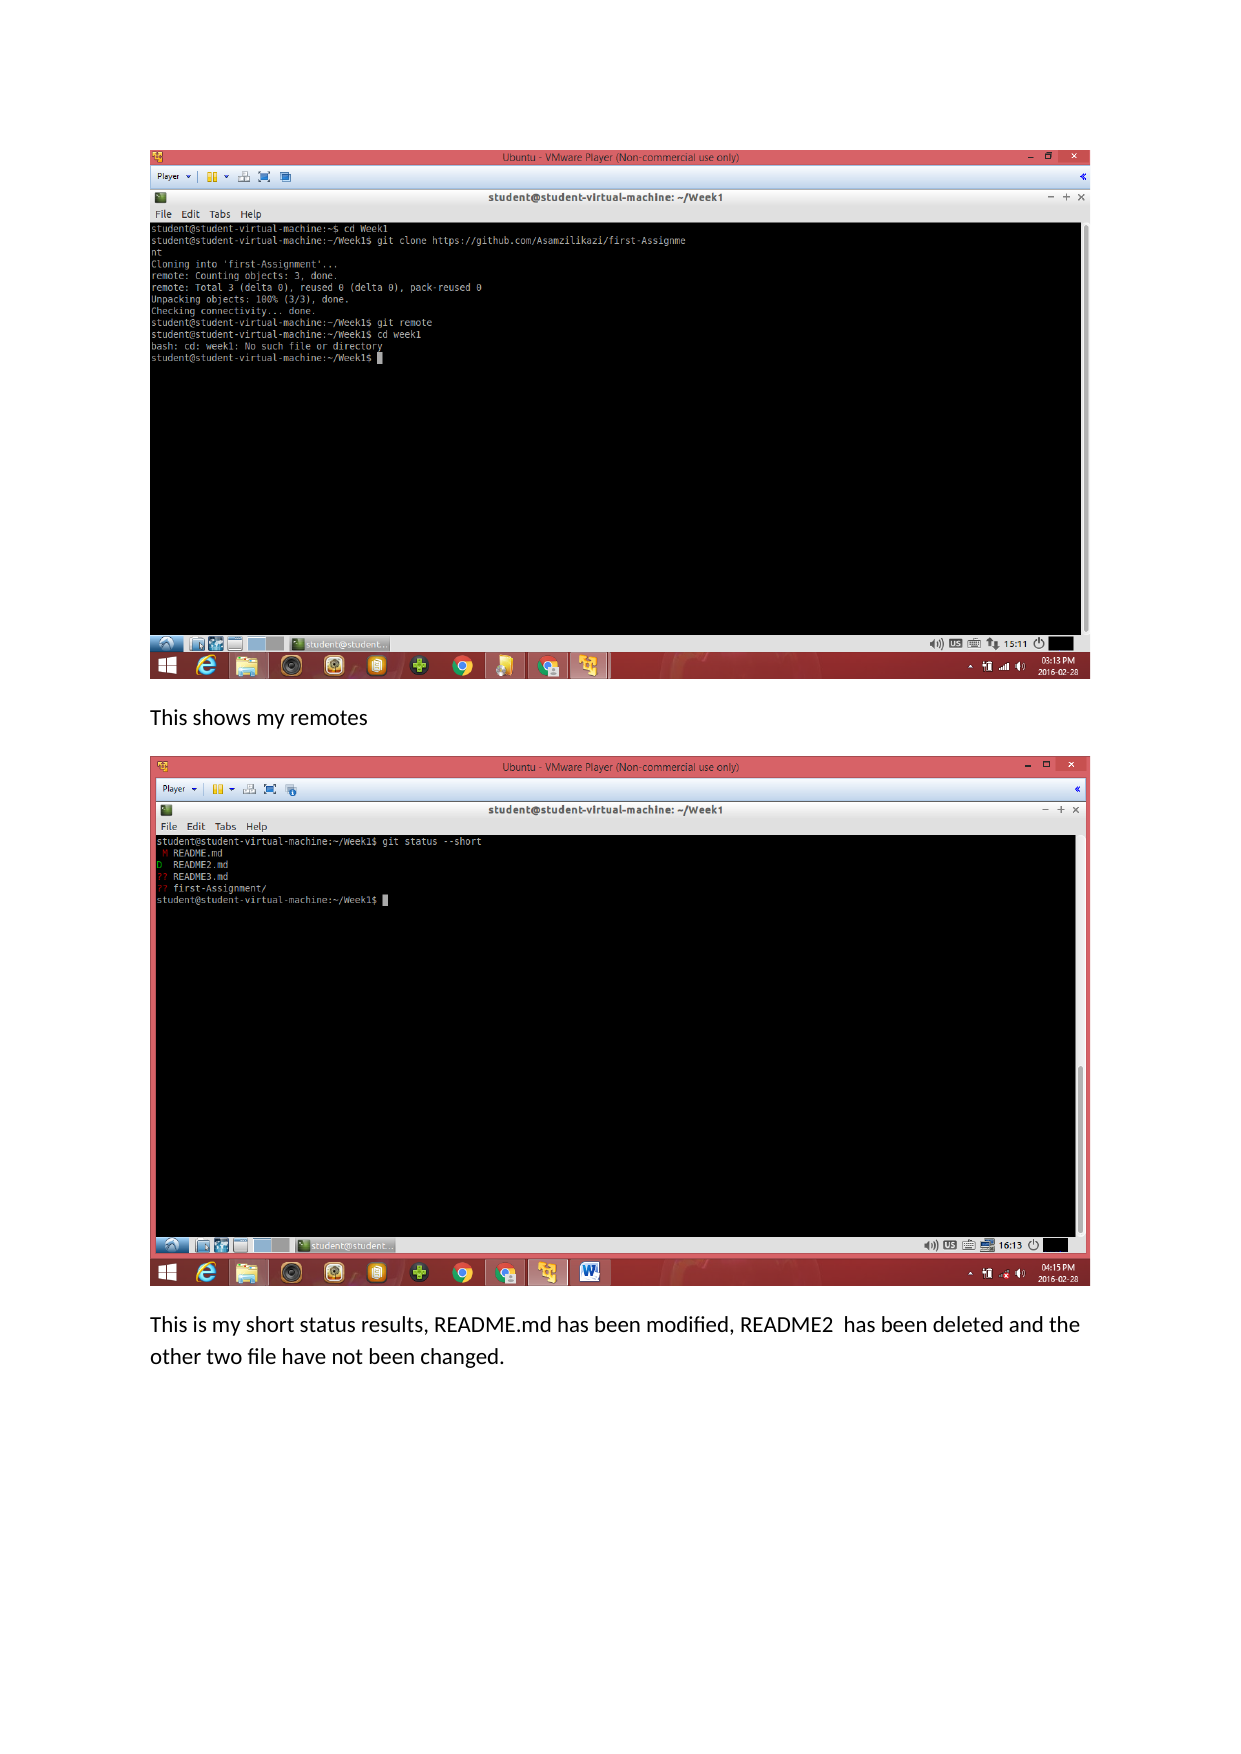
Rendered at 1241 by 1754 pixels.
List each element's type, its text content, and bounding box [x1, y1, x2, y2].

text This shows my remotes [150, 703, 1090, 732]
text This is my short status results, README.md has been modified, README2 has been deleted and the other two file have not been changed. [150, 1310, 1090, 1370]
picture [150, 756, 1091, 1286]
picture [150, 150, 1091, 679]
